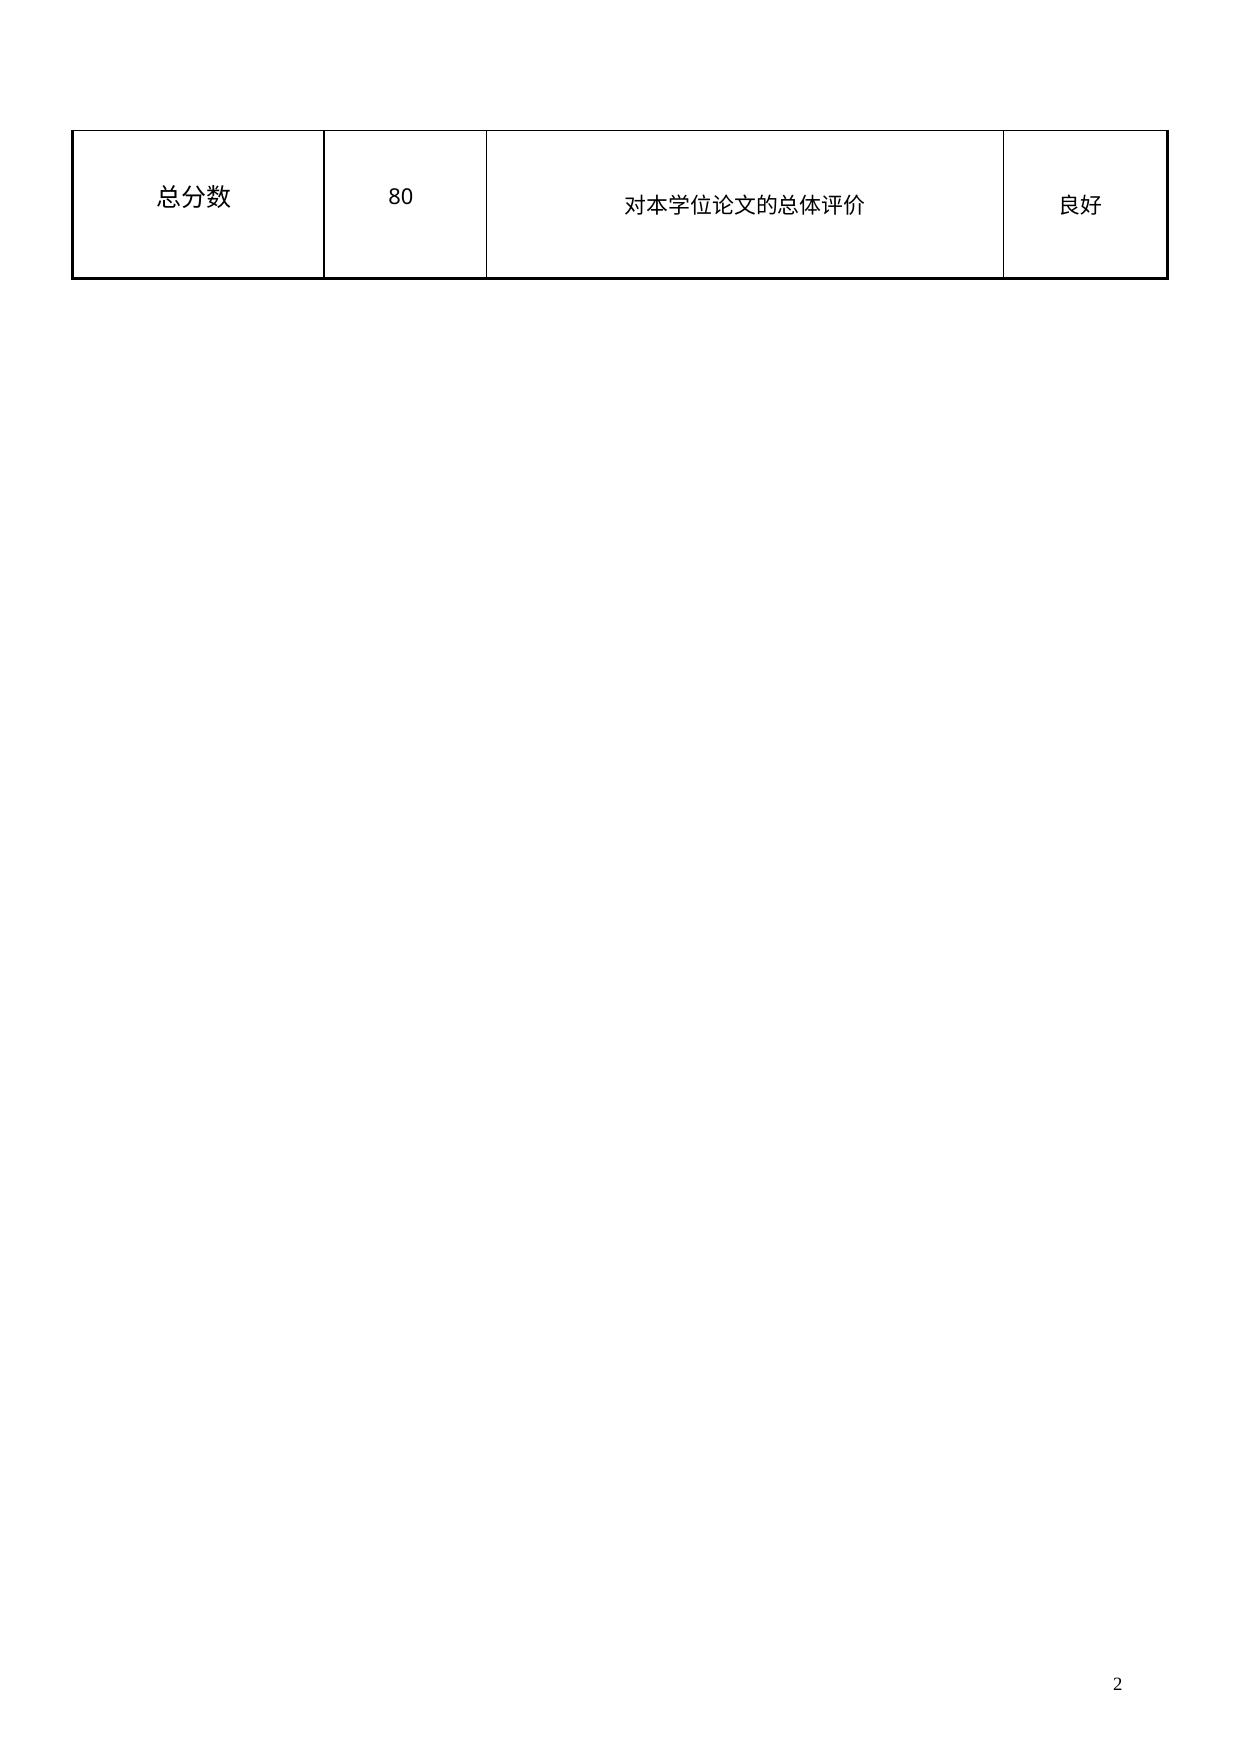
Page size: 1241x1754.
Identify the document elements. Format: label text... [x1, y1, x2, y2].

table_cell 80 [325, 131, 486, 277]
table_cell 良好 [1004, 131, 1166, 277]
table_cell 总分数 [74, 131, 323, 277]
table_cell 对本学位论文的总体评价 [487, 131, 1003, 277]
